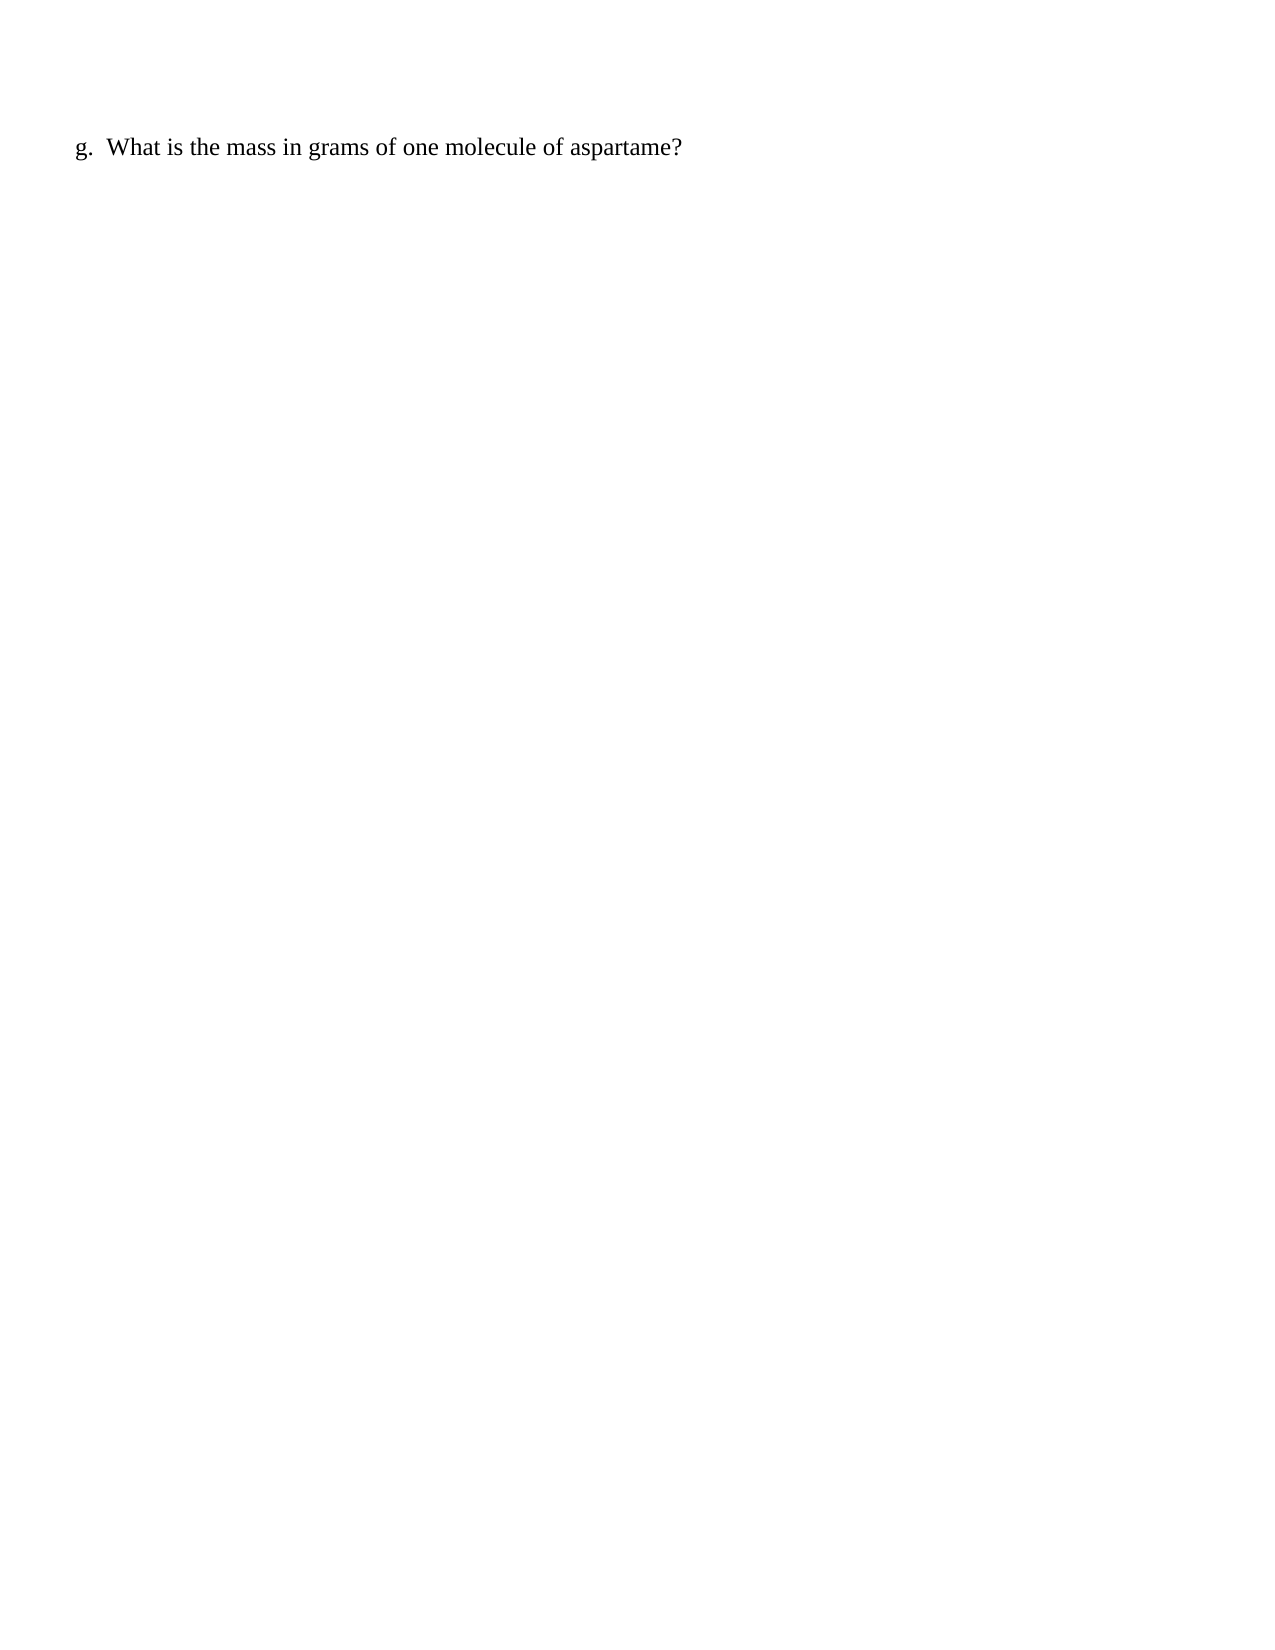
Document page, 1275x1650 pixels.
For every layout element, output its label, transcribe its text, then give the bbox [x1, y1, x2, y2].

text g. What is the mass in grams of one molecule of aspartame? [75, 132, 1200, 161]
